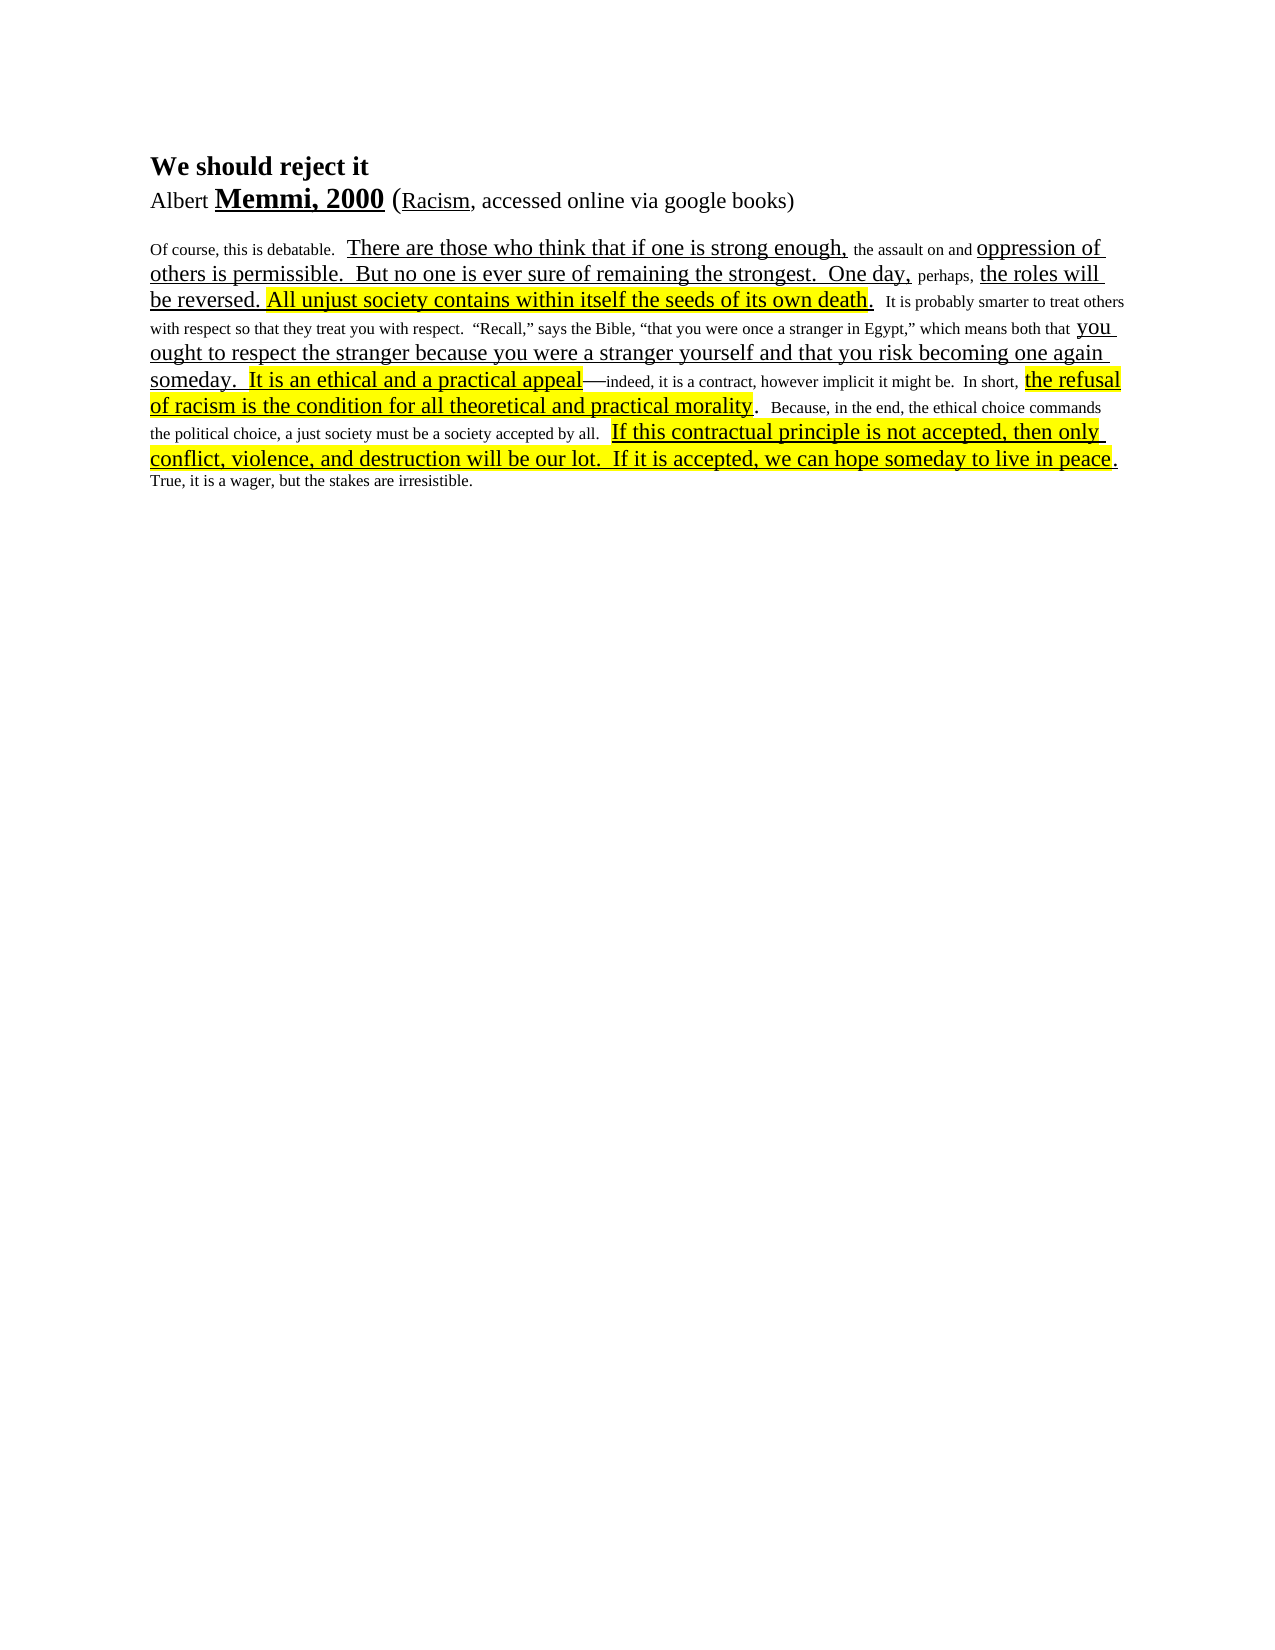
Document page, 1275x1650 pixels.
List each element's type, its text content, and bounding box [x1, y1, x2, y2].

text Of course, this is debatable. There are those who think that if one is strong enough, the assault on and oppression of others is permissible. But no one is ever sure of remaining the strongest. One day, perhaps, the roles will be reversed. All unjust society contains within itself the seeds of its own death. It is probably smarter to treat others with respect so that they treat you with respect. “Recall,” says the Bible, “that you were once a stranger in Egypt,” which means both that you ought to respect the stranger because you were a stranger yourself and that you risk becoming one again someday. It is an ethical and a practical appeal—indeed, it is a contract, however implicit it might be. In short, the refusal of racism is the condition for all theoretical and practical morality. Because, in the end, the ethical choice commands the political choice, a just society must be a society accepted by all. If this contractual principle is not accepted, then only conflict, violence, and destruction will be our lot. If it is accepted, we can hope someday to live in peace. True, it is a wager, but the stakes are irresistible. [150, 234, 1125, 490]
text Albert Memmi, 2000 (Racism, accessed online via google books) [150, 181, 1125, 215]
subtitle We should reject it [150, 150, 1125, 181]
